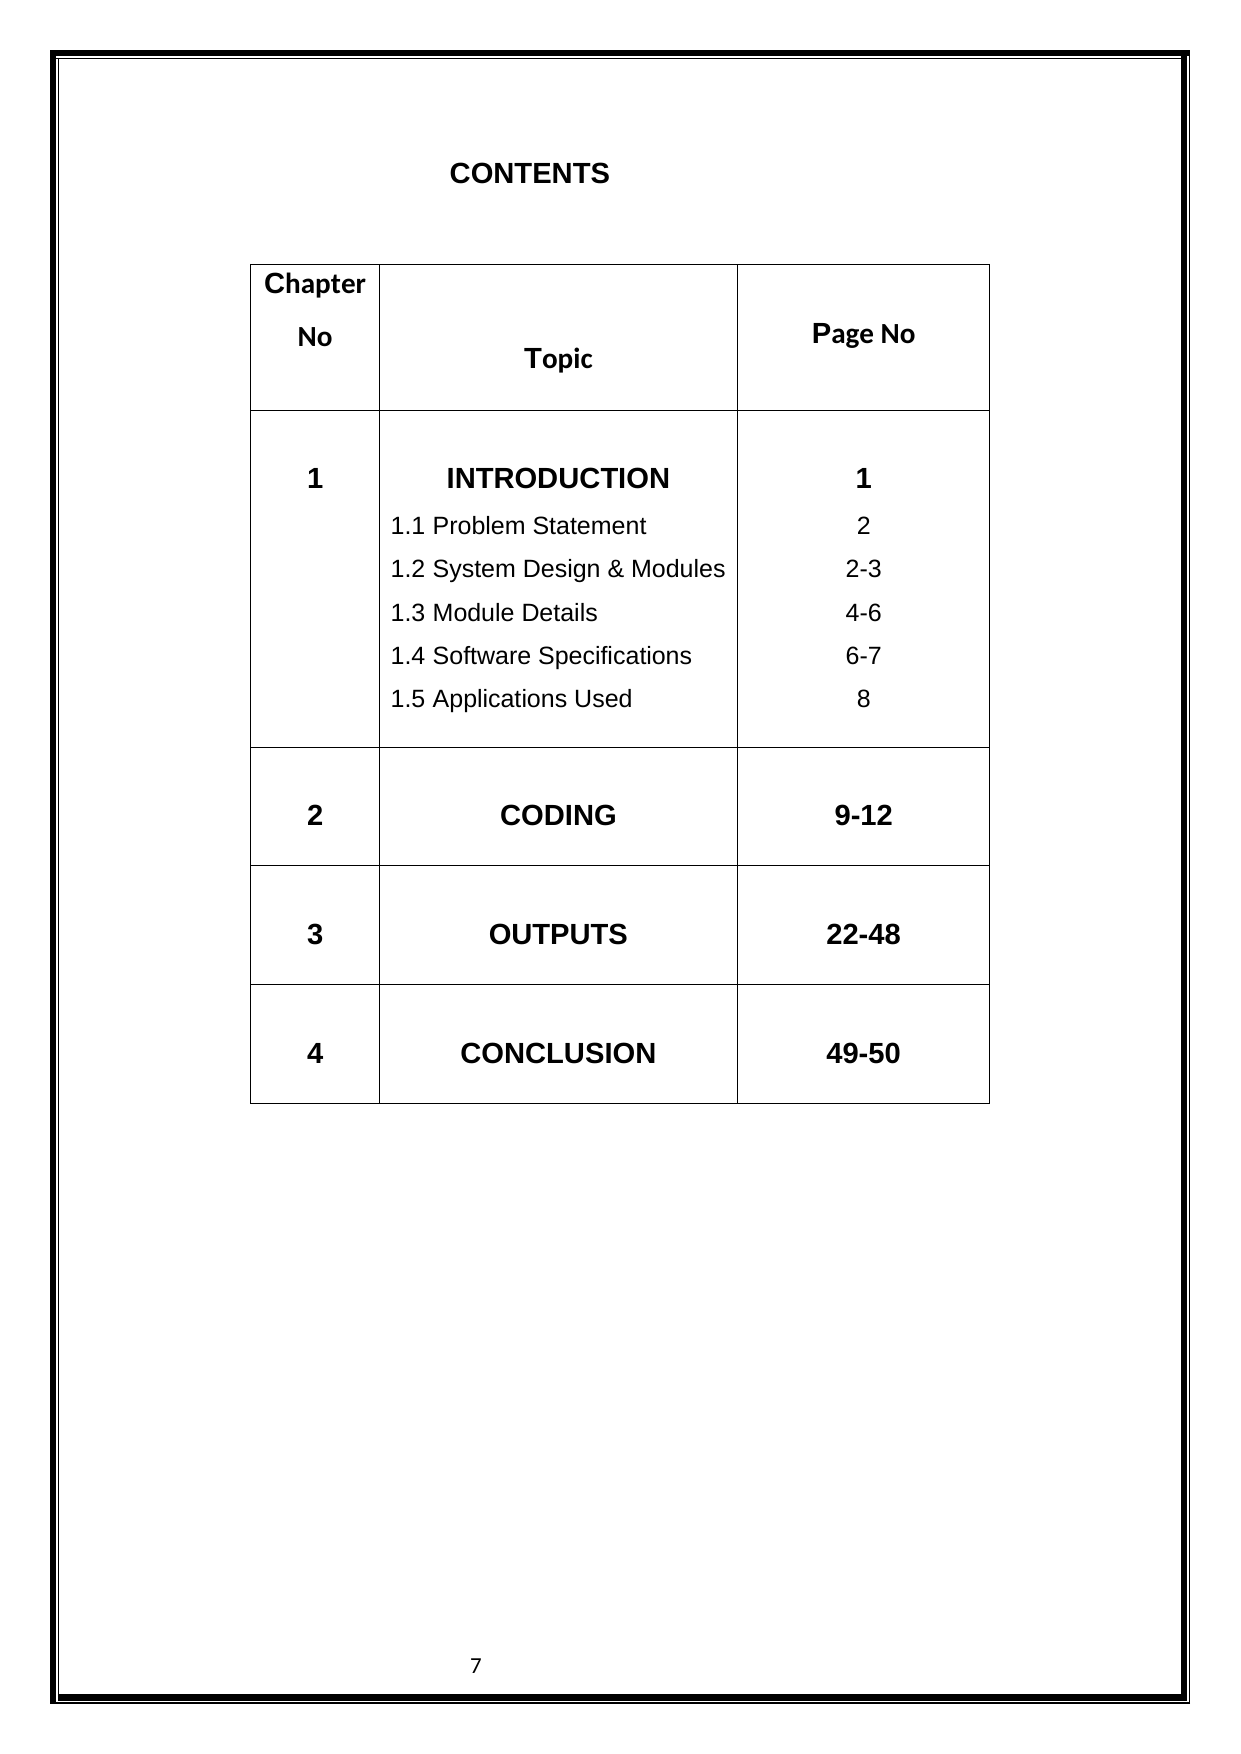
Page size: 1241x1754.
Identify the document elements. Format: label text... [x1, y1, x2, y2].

table_cell 2 [251, 748, 379, 865]
list CONTENTS [127, 156, 1113, 190]
table_header Chapter No [251, 265, 379, 410]
table_cell 3 [251, 866, 379, 984]
table_cell INTRODUCTION Problem Statement System Design & Modules Module Details Software Specifications Applications Used [380, 411, 737, 747]
table_cell CONCLUSION [380, 985, 737, 1103]
table_cell 1 [251, 411, 379, 747]
table_header Topic [380, 265, 737, 410]
table_cell OUTPUTS [380, 866, 737, 984]
table_cell CODING [380, 748, 737, 865]
table_cell 4 [251, 985, 379, 1103]
table_cell 22-48 [738, 866, 989, 984]
table_cell 9-12 [738, 748, 989, 865]
table_cell 1 2 2-3 4-6 6-7 8 [738, 411, 989, 747]
table_header Page No [738, 265, 989, 410]
table_cell 49-50 [738, 985, 989, 1103]
